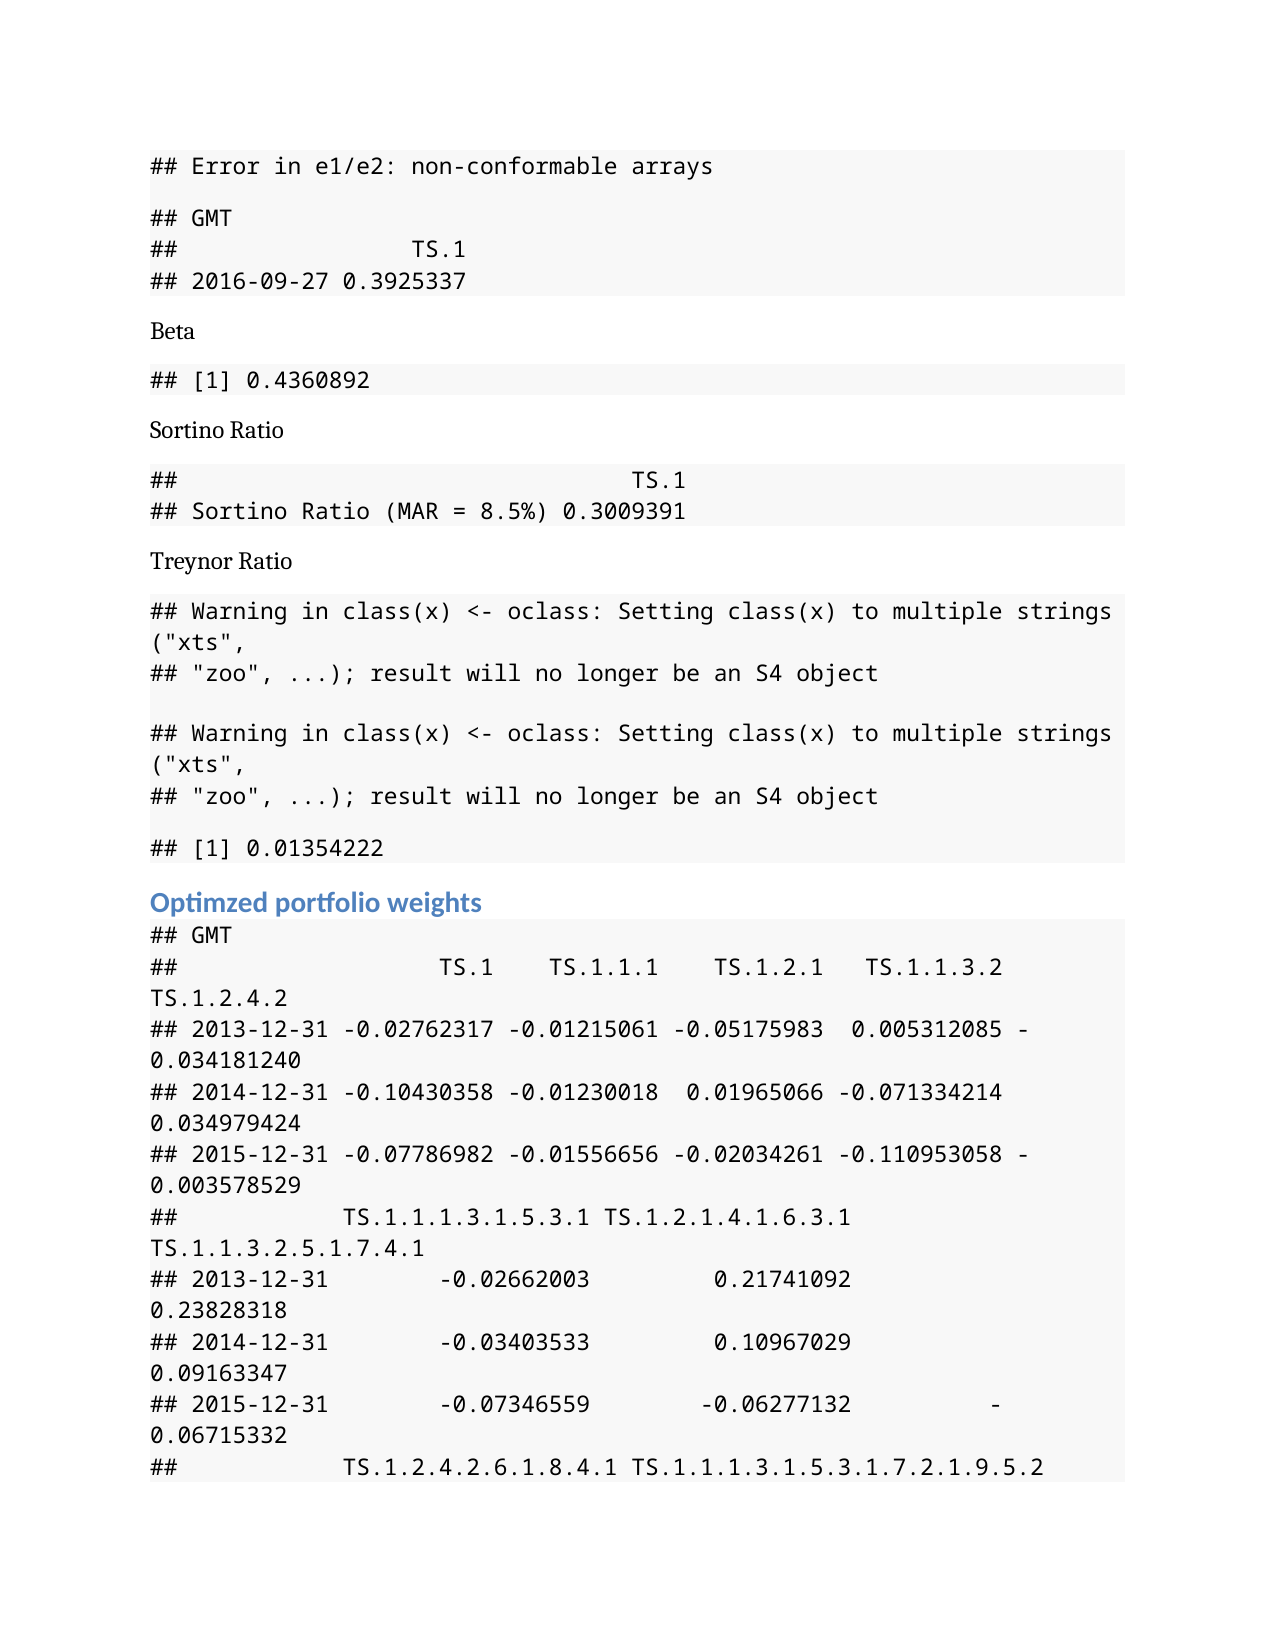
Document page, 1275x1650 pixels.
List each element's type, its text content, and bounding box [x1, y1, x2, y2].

text Beta [150, 317, 1125, 345]
text Treynor Ratio [150, 547, 1125, 576]
subtitle Optimzed portfolio weights [150, 884, 1125, 919]
text ## Error in e1/e2: non-conformable arrays [150, 150, 1125, 181]
text Sortino Ratio [150, 416, 1125, 445]
text ## [1] 0.01354222 [150, 832, 1125, 863]
text ## GMT ## TS.1 ## 2016-09-27 0.3925337 [150, 202, 1125, 296]
text ## [1] 0.4360892 [150, 364, 1125, 395]
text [150, 919, 1125, 1482]
text ## TS.1 ## Sortino Ratio (MAR = 8.5%) 0.3009391 [150, 464, 1125, 526]
text ## Warning in class(x) <- oclass: Setting class(x) to multiple strings ("xts", ## "zoo", ...); result will no longer be an S4 object ## Warning in class(x) <- oclass: Setting class(x) to multiple strings ("xts", ## "zoo", ...); result will no longer be an S4 object [150, 594, 1125, 811]
